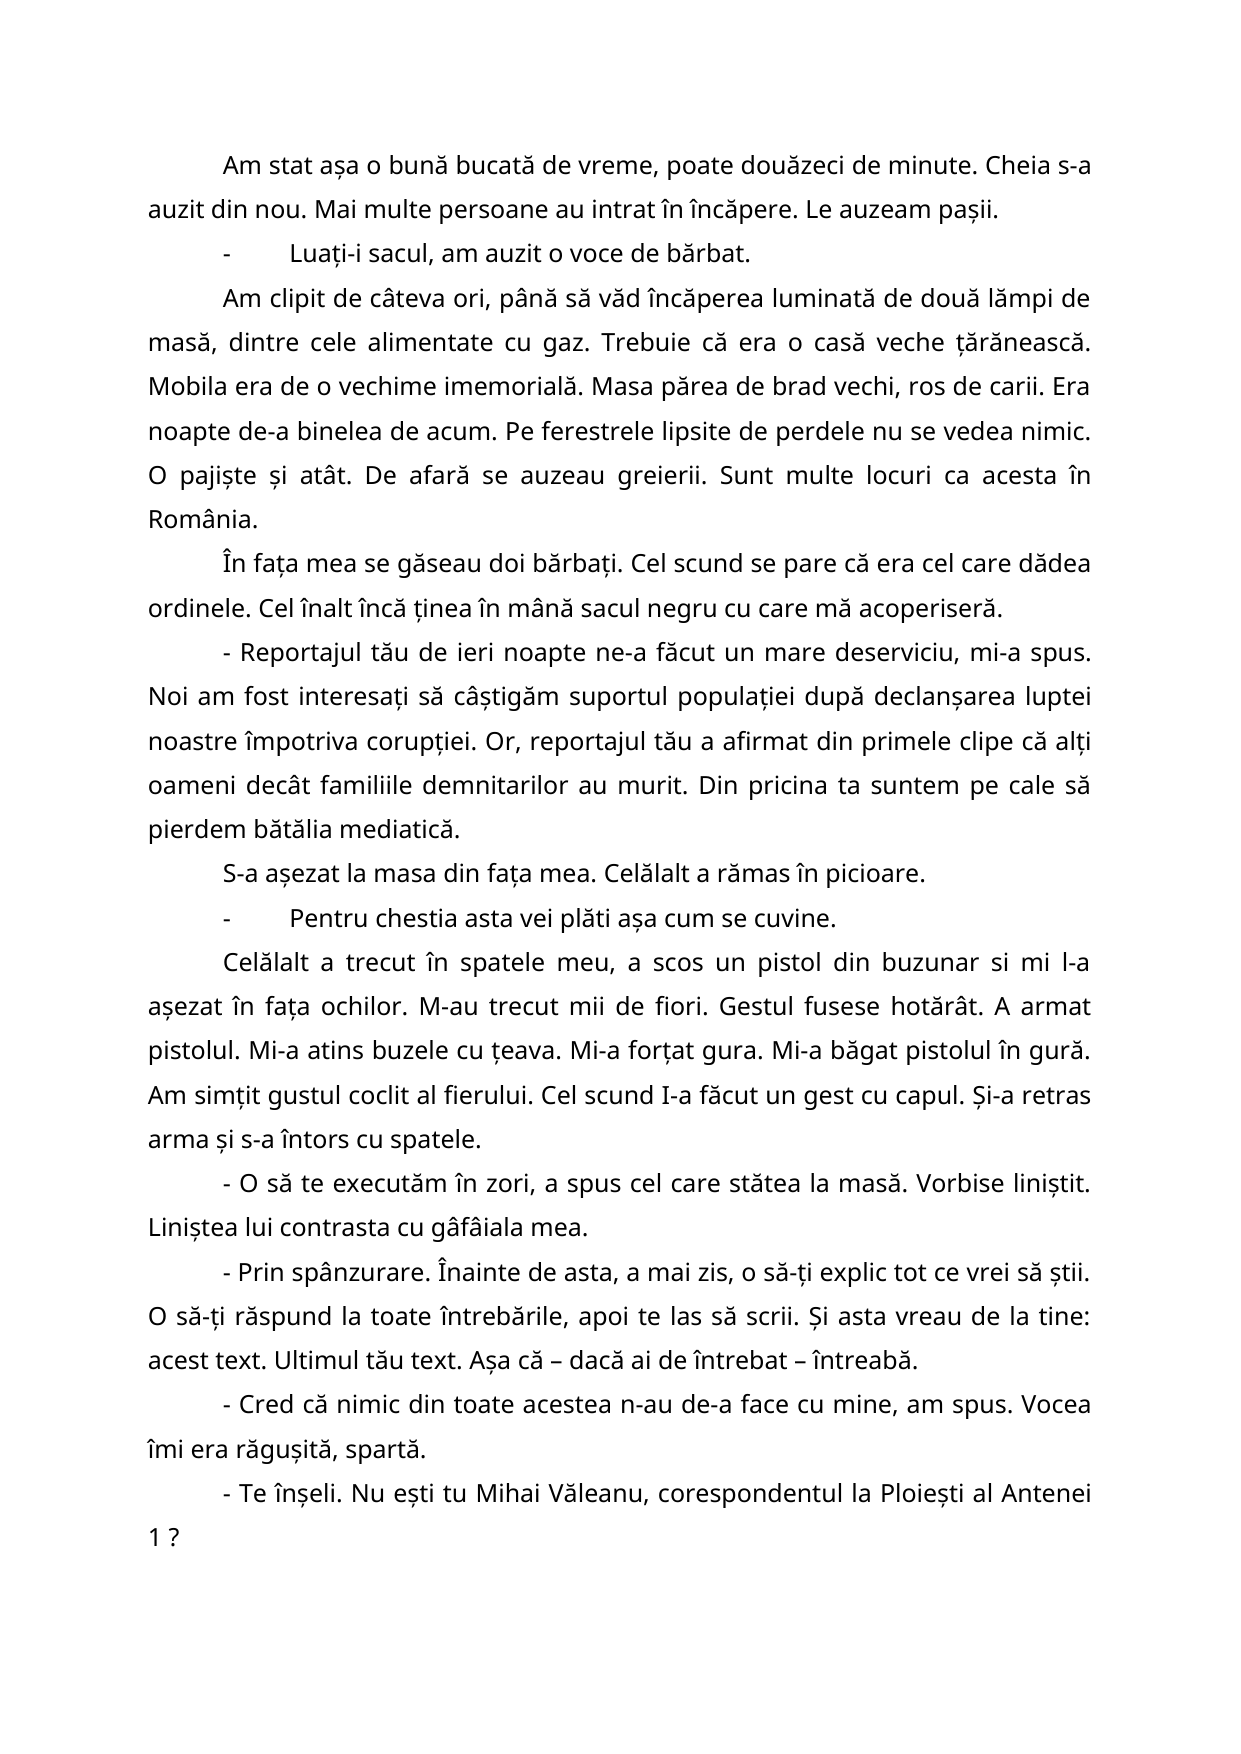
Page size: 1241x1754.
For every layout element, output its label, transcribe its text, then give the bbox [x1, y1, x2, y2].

text - Cred că nimic din toate acestea n-au de-a face cu mine, am spus. Vocea îmi era răguşită, spartă. [148, 1387, 1093, 1466]
text - O să te executăm în zori, a spus cel care stătea la masă. Vorbise liniştit. Liniştea lui contrasta cu gâfâiala mea. [148, 1166, 1093, 1244]
text - Pentru chestia asta vei plăti aşa cum se cuvine. [148, 900, 1093, 934]
text Am stat aşa o bună bucată de vreme, poate douăzeci de minute. Cheia s-a auzit din nou. Mai multe persoane au intrat în încăpere. Le auzeam paşii. [148, 148, 1093, 226]
text - Prin spânzurare. Înainte de asta, a mai zis, o să-ţi explic tot ce vrei să ştii. O să-ţi răspund la toate întrebările, apoi te las să scrii. Şi asta vreau de la tine: acest text. Ultimul tău text. Aşa că – dacă ai de întrebat – întreabă. [148, 1254, 1093, 1377]
text Am clipit de câteva ori, până să văd încăperea luminată de două lămpi de masă, dintre cele alimentate cu gaz. Trebuie că era o casă veche ţărănească. Mobila era de o vechime imemorială. Masa părea de brad vechi, ros de carii. Era noapte de-a binelea de acum. Pe ferestrele lipsite de perdele nu se vedea nimic. O pajişte şi atât. De afară se auzeau greierii. Sunt multe locuri ca acesta în România. [148, 280, 1093, 536]
text Celălalt a trecut în spatele meu, a scos un pistol din buzunar si mi l-a aşezat în faţa ochilor. M-au trecut mii de fiori. Gestul fusese hotărât. A armat pistolul. Mi-a atins buzele cu ţeava. Mi-a forţat gura. Mi-a băgat pistolul în gură. Am simţit gustul coclit al fierului. Cel scund I-a făcut un gest cu capul. Şi-a retras arma şi s-a întors cu spatele. [148, 944, 1093, 1156]
text S-a aşezat la masa din faţa mea. Celălalt a rămas în picioare. [148, 856, 1093, 890]
text - Luaţi-i sacul, am auzit o voce de bărbat. [148, 236, 1093, 270]
text În faţa mea se găseau doi bărbaţi. Cel scund se pare că era cel care dădea ordinele. Cel înalt încă ţinea în mână sacul negru cu care mă acoperiseră. [148, 546, 1093, 624]
text - Reportajul tău de ieri noapte ne-a făcut un mare deserviciu, mi-a spus. Noi am fost interesaţi să câştigăm suportul populaţiei după declanşarea luptei noastre împotriva corupţiei. Or, reportajul tău a afirmat din primele clipe că alţi oameni decât familiile demnitarilor au murit. Din pricina ta suntem pe cale să pierdem bătălia mediatică. [148, 634, 1093, 846]
text - Te înşeli. Nu eşti tu Mihai Văleanu, corespondentul la Ploieşti al Antenei 1 ? [148, 1476, 1093, 1554]
